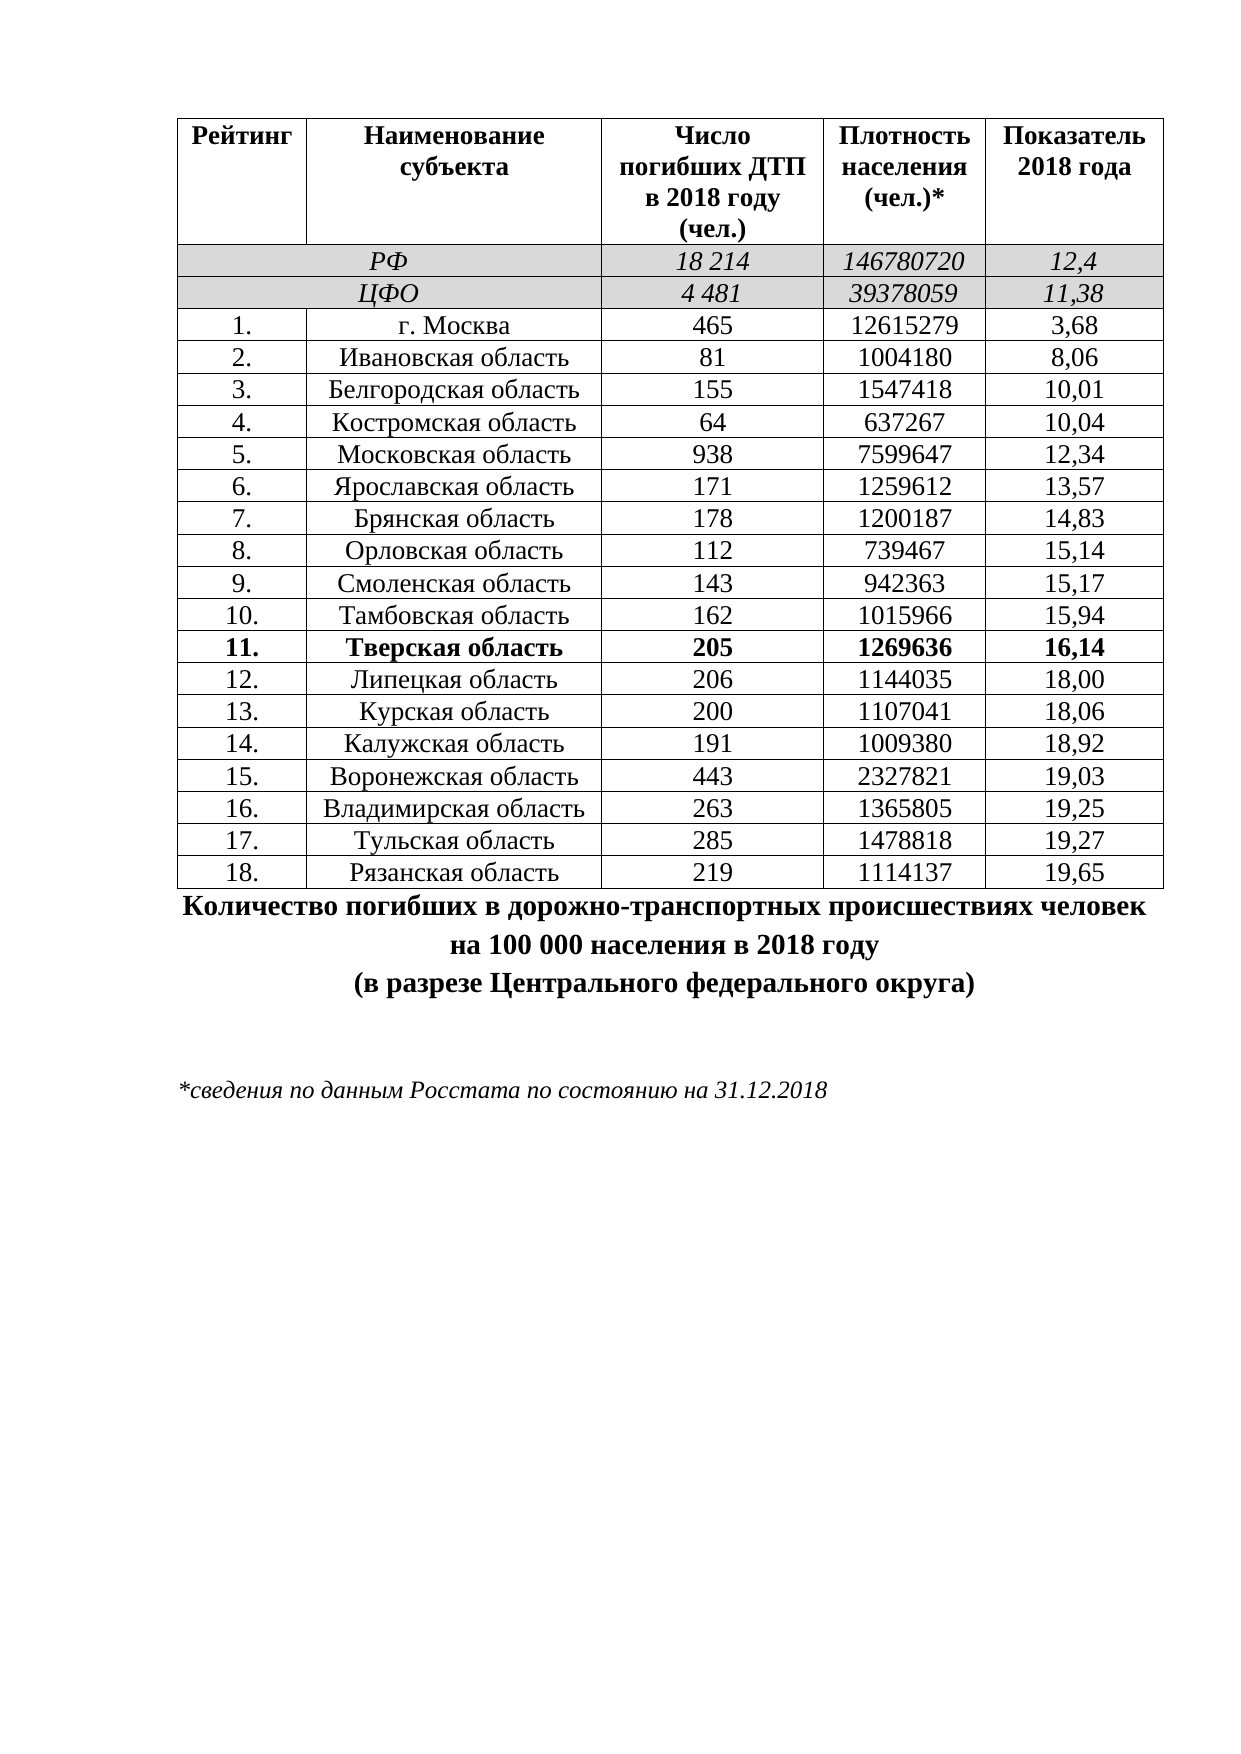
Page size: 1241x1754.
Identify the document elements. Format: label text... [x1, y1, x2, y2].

table_cell 178 [602, 502, 823, 533]
table_cell 18. [178, 856, 306, 887]
table_cell Костромская область [307, 406, 601, 437]
table_cell Тульская область [307, 824, 601, 855]
table_cell 8. [178, 535, 306, 566]
table_cell Калужская область [307, 728, 601, 759]
table_cell Московская область [307, 438, 601, 469]
table_cell 443 [602, 760, 823, 791]
table_cell 14. [178, 728, 306, 759]
table_cell г. Москва [307, 309, 601, 340]
table_cell 13. [178, 695, 306, 727]
table_cell 938 [602, 438, 823, 469]
table_cell Тверская область [307, 631, 601, 662]
table_cell 112 [602, 535, 823, 566]
table_cell 13,57 [986, 470, 1163, 501]
table_cell 8,06 [986, 341, 1163, 372]
table_cell 4 481 [602, 277, 823, 308]
table_cell Ярославская область [307, 470, 601, 501]
table_cell Рязанская область [307, 856, 601, 887]
text *сведения по данным Росстата по состоянию на 31.12.2018 [177, 1075, 1152, 1104]
table_cell Смоленская область [307, 567, 601, 598]
table_cell 146780720 [824, 245, 985, 276]
table_cell 263 [602, 792, 823, 823]
table_cell 64 [602, 406, 823, 437]
table_cell 155 [602, 374, 823, 405]
table_cell ЦФО [178, 277, 601, 308]
table_cell 3. [178, 374, 306, 405]
table_cell 18,92 [986, 728, 1163, 759]
table_cell 15,14 [986, 535, 1163, 566]
table_cell 10,01 [986, 374, 1163, 405]
table_cell 6. [178, 470, 306, 501]
table_cell 1547418 [824, 374, 985, 405]
table_cell 4. [178, 406, 306, 437]
table_cell 15,17 [986, 567, 1163, 598]
table_cell 2. [178, 341, 306, 372]
table_cell РФ [178, 245, 601, 276]
text Количество погибших в дорожно-транспортных происшествиях человек на 100 000 населения в 2018 году [177, 889, 1152, 961]
table_cell 18,06 [986, 695, 1163, 727]
table_cell 5. [178, 438, 306, 469]
table_cell 19,65 [986, 856, 1163, 887]
table_cell 11,38 [986, 277, 1163, 308]
text (в разрезе Центрального федерального округа) [177, 966, 1152, 999]
table_header Число погибших ДТП в 2018 году (чел.) [602, 119, 823, 244]
table_cell 637267 [824, 406, 985, 437]
table_cell Владимирская область [307, 792, 601, 823]
table_cell 15,94 [986, 599, 1163, 630]
table_cell 9. [178, 567, 306, 598]
table_cell 10. [178, 599, 306, 630]
table_cell Белгородская область [307, 374, 601, 405]
table_cell 12. [178, 663, 306, 694]
table_cell 1. [178, 309, 306, 340]
table_cell 12,4 [986, 245, 1163, 276]
table_cell 12,34 [986, 438, 1163, 469]
table_cell 1269636 [824, 631, 985, 662]
table_cell 1144035 [824, 663, 985, 694]
table_cell 39378059 [824, 277, 985, 308]
table_cell 1114137 [824, 856, 985, 887]
table_cell 81 [602, 341, 823, 372]
table_header Показатель 2018 года [986, 119, 1163, 244]
table_cell Тамбовская область [307, 599, 601, 630]
table_cell 219 [602, 856, 823, 887]
table_cell 3,68 [986, 309, 1163, 340]
table_cell 18 214 [602, 245, 823, 276]
table_cell Брянская область [307, 502, 601, 533]
table_cell 7599647 [824, 438, 985, 469]
table_cell 10,04 [986, 406, 1163, 437]
table_header Плотность населения (чел.)* [824, 119, 985, 244]
table_cell 942363 [824, 567, 985, 598]
table_cell 205 [602, 631, 823, 662]
table_cell 285 [602, 824, 823, 855]
table_cell 19,25 [986, 792, 1163, 823]
table_cell 17. [178, 824, 306, 855]
table_cell 2327821 [824, 760, 985, 791]
table_cell 16,14 [986, 631, 1163, 662]
table_cell 1259612 [824, 470, 985, 501]
table_cell 14,83 [986, 502, 1163, 533]
table_cell 143 [602, 567, 823, 598]
table_cell 7. [178, 502, 306, 533]
table_cell Курская область [307, 695, 601, 727]
table_cell Орловская область [307, 535, 601, 566]
table_header Рейтинг [178, 119, 306, 244]
table_cell 19,03 [986, 760, 1163, 791]
table_cell 465 [602, 309, 823, 340]
table_cell 206 [602, 663, 823, 694]
table_cell 19,27 [986, 824, 1163, 855]
table_cell 162 [602, 599, 823, 630]
table_cell Ивановская область [307, 341, 601, 372]
table_cell 1009380 [824, 728, 985, 759]
table_cell 1365805 [824, 792, 985, 823]
table_cell 200 [602, 695, 823, 727]
table_cell 1478818 [824, 824, 985, 855]
table_cell 1015966 [824, 599, 985, 630]
table_cell Липецкая область [307, 663, 601, 694]
table_cell 1107041 [824, 695, 985, 727]
table_cell 16. [178, 792, 306, 823]
table_cell 15. [178, 760, 306, 791]
table_cell 171 [602, 470, 823, 501]
table_cell 1200187 [824, 502, 985, 533]
table_cell 739467 [824, 535, 985, 566]
table_cell Воронежская область [307, 760, 601, 791]
table_cell 12615279 [824, 309, 985, 340]
table_header Наименование субъекта [307, 119, 601, 244]
table_cell 11. [178, 631, 306, 662]
table_cell 18,00 [986, 663, 1163, 694]
table_cell 191 [602, 728, 823, 759]
table_cell 1004180 [824, 341, 985, 372]
